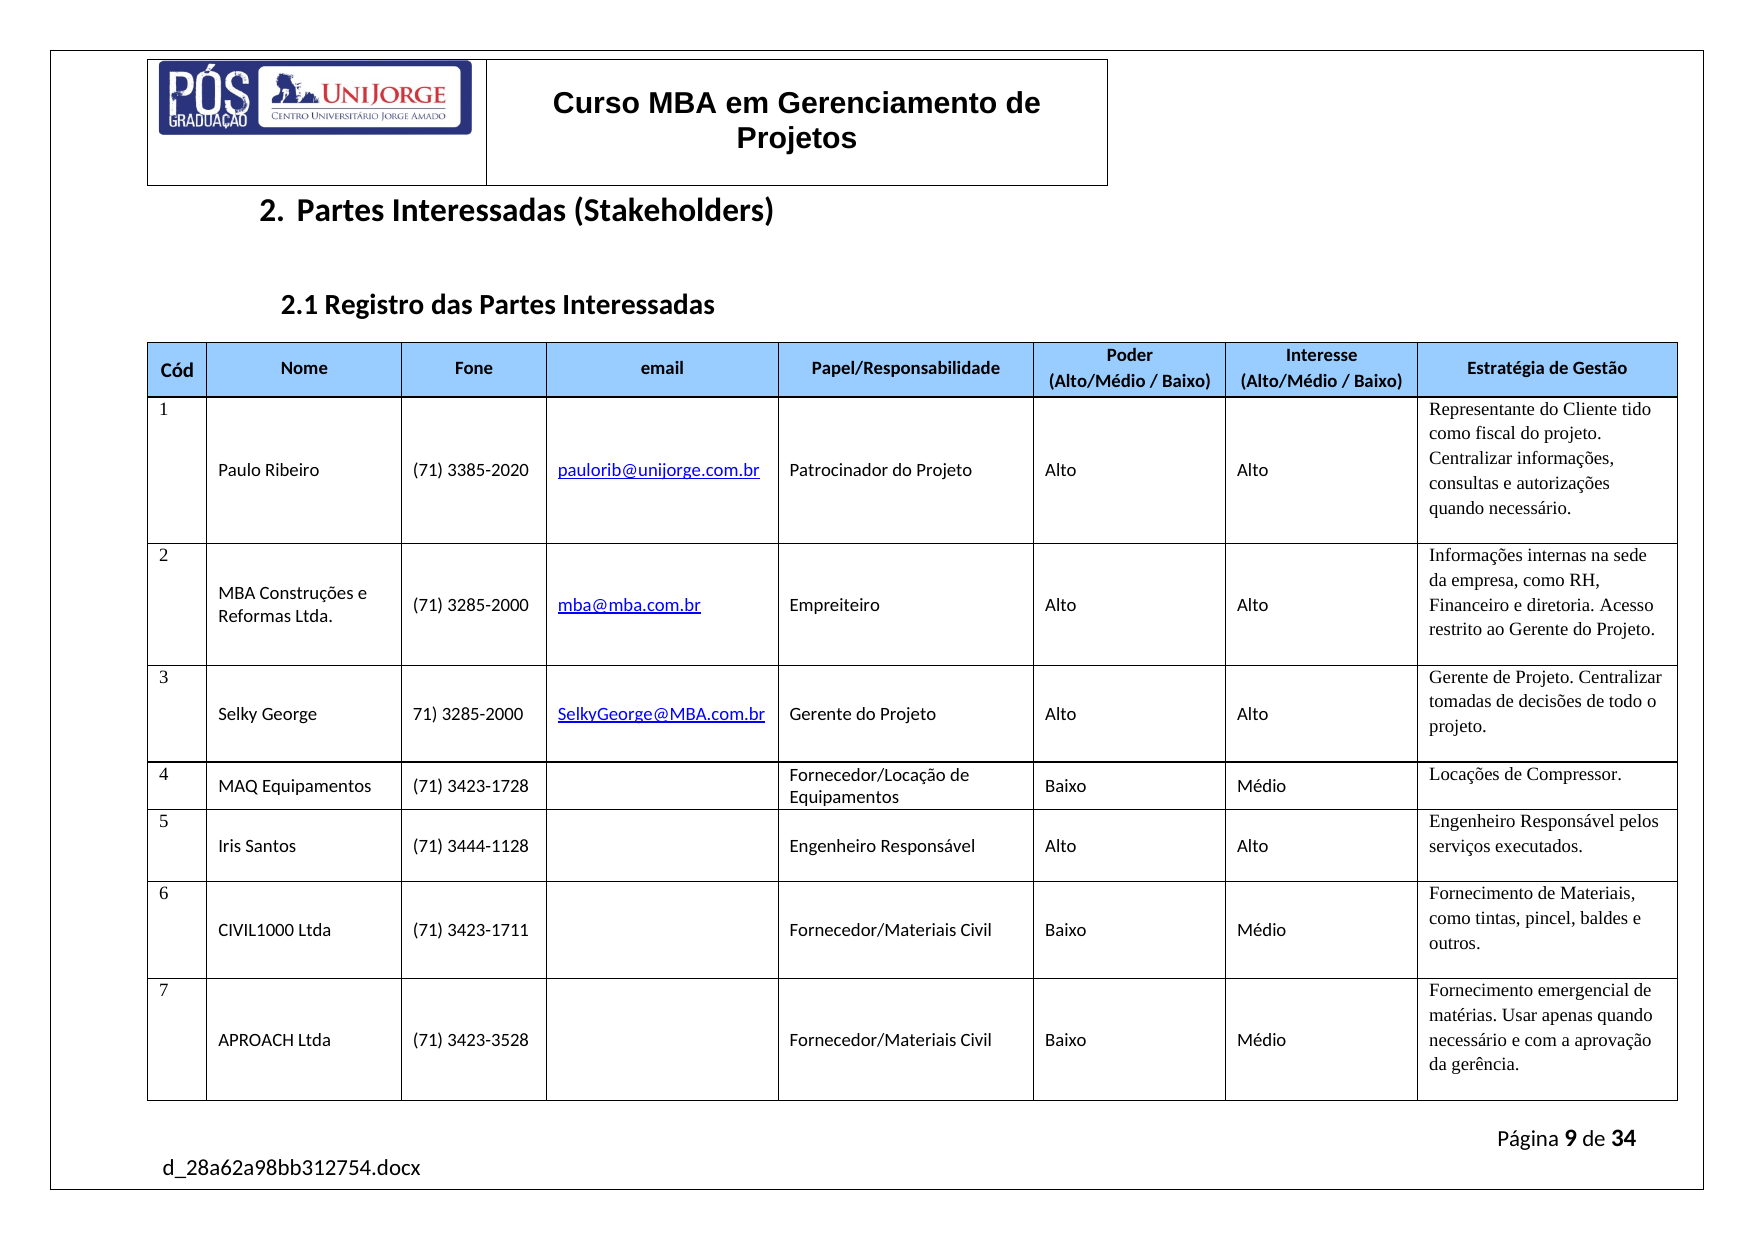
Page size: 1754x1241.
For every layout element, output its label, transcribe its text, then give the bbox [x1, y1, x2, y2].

table_cell 1 [148, 398, 206, 543]
table_header Estratégia de Gestão [1418, 343, 1677, 396]
table_cell Fornecimento de Materiais, como tintas, pincel, baldes e outros. [1418, 882, 1677, 978]
table_cell 7 [148, 979, 206, 1099]
table_cell Alto [1034, 544, 1225, 664]
table_header Fone [402, 343, 546, 396]
table_cell 4 [148, 763, 206, 809]
table_cell Representante do Cliente tido como fiscal do projeto. Centralizar informações, consultas e autorizações quando necessário. [1418, 398, 1677, 543]
table_cell paulorib@unijorge.com.br [547, 398, 778, 543]
table_cell 3 [148, 666, 206, 761]
list 2.1 Registro das Partes Interessadas [281, 286, 1636, 321]
table_cell SelkyGeorge@MBA.com.br [547, 666, 778, 761]
table_cell Fornecedor/Locação de Equipamentos [779, 763, 1033, 809]
table_cell [547, 979, 778, 1099]
table_cell MBA Construções e Reformas Ltda. [207, 544, 401, 664]
table_header Papel/Responsabilidade [779, 343, 1033, 396]
table_cell Gerente do Projeto [779, 666, 1033, 761]
table_cell Médio [1226, 763, 1417, 809]
table_cell Gerente de Projeto. Centralizar tomadas de decisões de todo o projeto. [1418, 666, 1677, 761]
table_cell 71) 3285-2000 [402, 666, 546, 761]
table_cell [547, 882, 778, 978]
table_cell 5 [148, 810, 206, 881]
table_cell CIVIL1000 Ltda [207, 882, 401, 978]
table_cell (71) 3285-2000 [402, 544, 546, 664]
list Partes Interessadas (Stakeholders) [259, 188, 1636, 229]
table_cell Fornecedor/Materiais Civil [779, 979, 1033, 1099]
table_cell Baixo [1034, 882, 1225, 978]
table_cell mba@mba.com.br [547, 544, 778, 664]
table_cell (71) 3423-1728 [402, 763, 546, 809]
table_header Poder (Alto/Médio / Baixo) [1034, 343, 1225, 396]
table_cell Engenheiro Responsável [779, 810, 1033, 881]
table_cell Paulo Ribeiro [207, 398, 401, 543]
table_cell Médio [1226, 979, 1417, 1099]
picture [158, 60, 472, 135]
table_cell 6 [148, 882, 206, 978]
table_cell Alto [1226, 544, 1417, 664]
table_cell (71) 3423-1711 [402, 882, 546, 978]
table_header Nome [207, 343, 401, 396]
table_cell (71) 3385-2020 [402, 398, 546, 543]
table_cell (71) 3423-3528 [402, 979, 546, 1099]
table_cell Selky George [207, 666, 401, 761]
table_cell Engenheiro Responsável pelos serviços executados. [1418, 810, 1677, 881]
table_cell Informações internas na sede da empresa, como RH, Financeiro e diretoria. Acesso restrito ao Gerente do Projeto. [1418, 544, 1677, 664]
table_cell [547, 763, 778, 809]
table_cell Alto [1226, 666, 1417, 761]
table_cell Patrocinador do Projeto [779, 398, 1033, 543]
table_header Interesse (Alto/Médio / Baixo) [1226, 343, 1417, 396]
table_cell Empreiteiro [779, 544, 1033, 664]
table_cell MAQ Equipamentos [207, 763, 401, 809]
table_cell Alto [1226, 810, 1417, 881]
table_cell Baixo [1034, 979, 1225, 1099]
table_cell Fornecedor/Materiais Civil [779, 882, 1033, 978]
table_cell (71) 3444-1128 [402, 810, 546, 881]
table_cell 2 [148, 544, 206, 664]
table_cell Médio [1226, 882, 1417, 978]
table_cell [547, 810, 778, 881]
table_header email [547, 343, 778, 396]
table_header Cód [148, 343, 206, 396]
table_cell Iris Santos [207, 810, 401, 881]
table_cell Baixo [1034, 763, 1225, 809]
table_cell Locações de Compressor. [1418, 763, 1677, 809]
table_cell Alto [1034, 398, 1225, 543]
table_cell APROACH Ltda [207, 979, 401, 1099]
table_cell Alto [1226, 398, 1417, 543]
table_cell Alto [1034, 666, 1225, 761]
table_cell Alto [1034, 810, 1225, 881]
table_cell Fornecimento emergencial de matérias. Usar apenas quando necessário e com a aprovação da gerência. [1418, 979, 1677, 1099]
